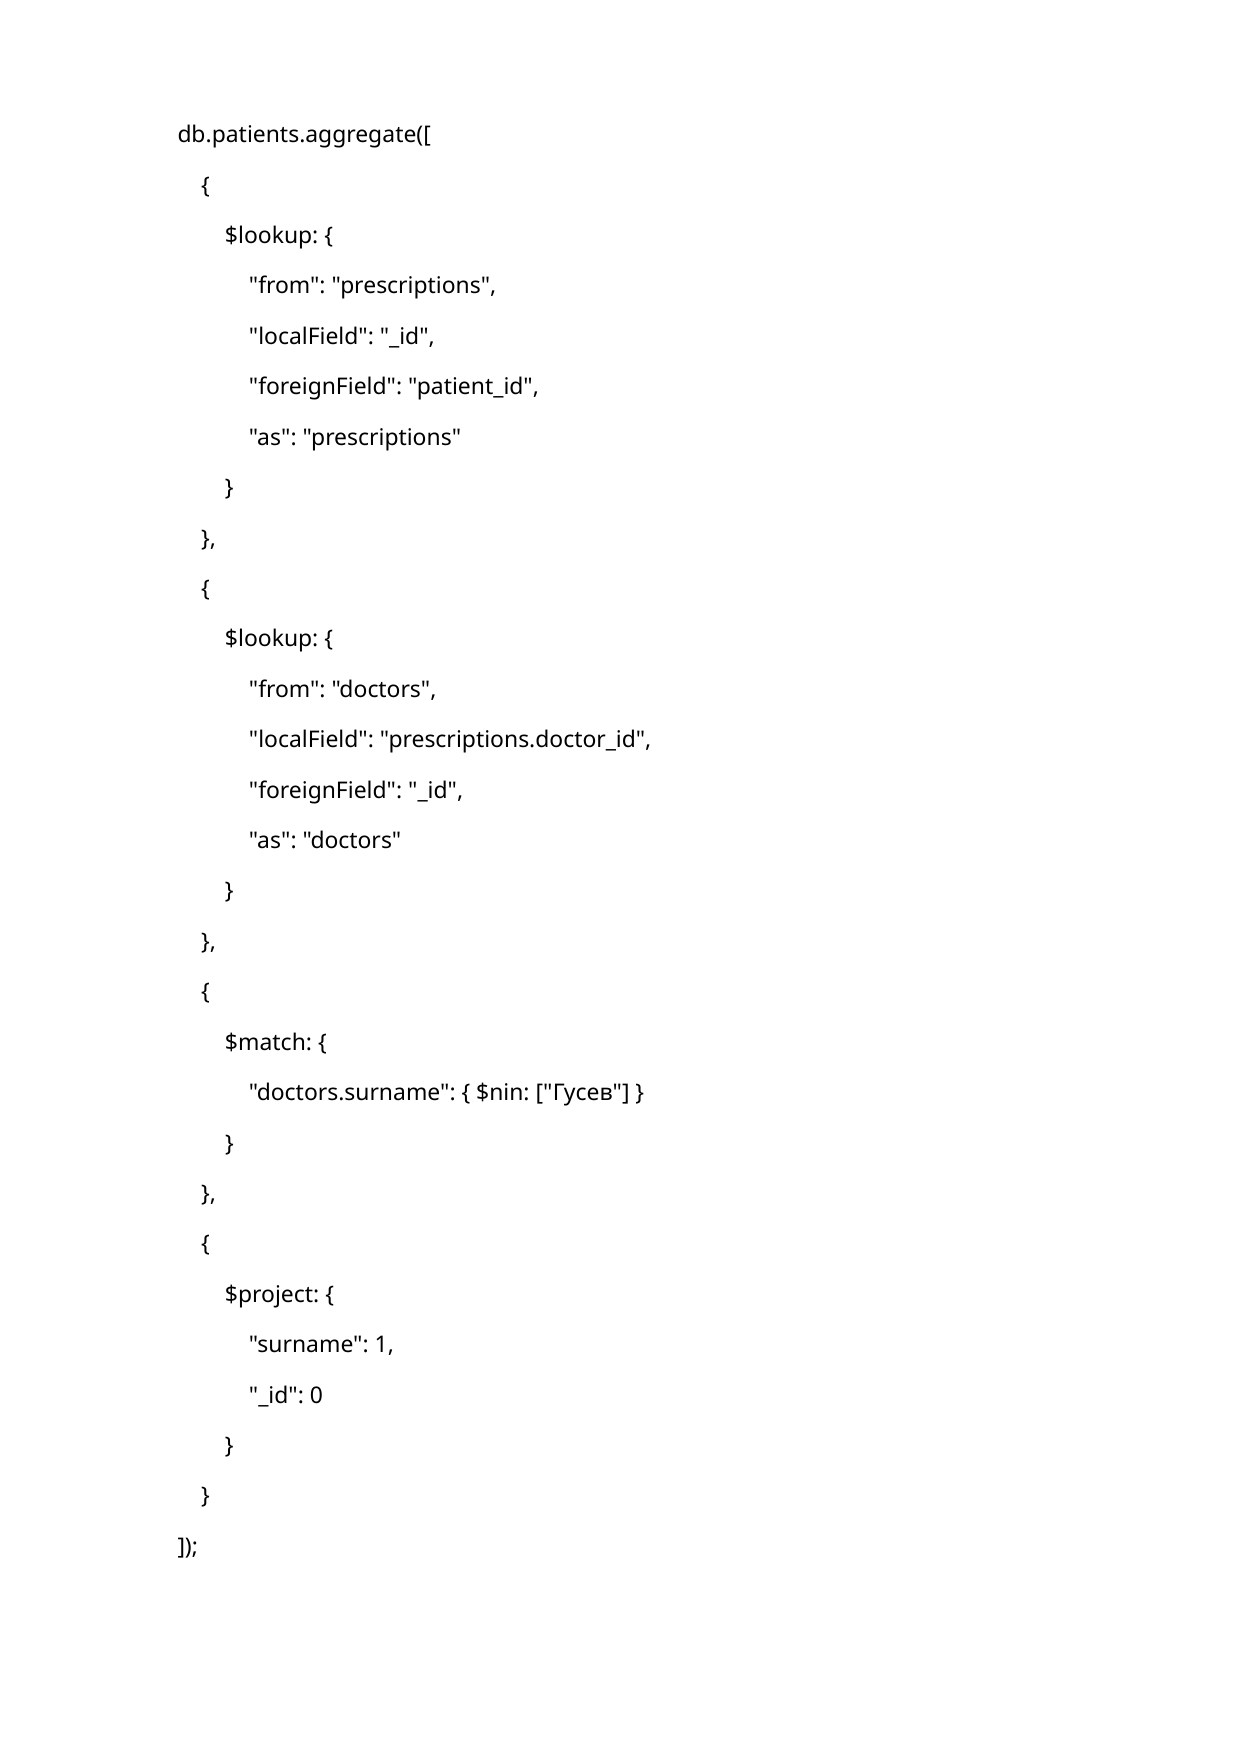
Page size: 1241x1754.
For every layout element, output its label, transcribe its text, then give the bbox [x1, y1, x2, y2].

text }, [177, 1177, 1152, 1208]
text "foreignField": "_id", [177, 773, 1152, 805]
text }, [177, 925, 1152, 956]
text "surname": 1, [177, 1328, 1152, 1359]
text "localField": "prescriptions.doctor_id", [177, 723, 1152, 754]
text { [177, 1227, 1152, 1258]
text } [177, 1126, 1152, 1158]
text } [177, 471, 1152, 502]
text ]); [177, 1530, 1152, 1561]
text "from": "doctors", [177, 673, 1152, 704]
text $match: { [177, 1026, 1152, 1057]
text "as": "prescriptions" [177, 421, 1152, 452]
text } [177, 1429, 1152, 1460]
text $lookup: { [177, 622, 1152, 653]
text { [177, 572, 1152, 603]
text $project: { [177, 1278, 1152, 1309]
text "doctors.surname": { $nin: ["Гусев"] } [177, 1076, 1152, 1107]
text "as": "doctors" [177, 824, 1152, 855]
text db.patients.aggregate([ [177, 118, 1152, 149]
text } [177, 874, 1152, 906]
text "_id": 0 [177, 1378, 1152, 1410]
text } [177, 1479, 1152, 1511]
text }, [177, 521, 1152, 553]
text { [177, 168, 1152, 200]
text "from": "prescriptions", [177, 269, 1152, 301]
text { [177, 975, 1152, 1006]
text "localField": "_id", [177, 320, 1152, 351]
text "foreignField": "patient_id", [177, 370, 1152, 401]
text $lookup: { [177, 219, 1152, 250]
